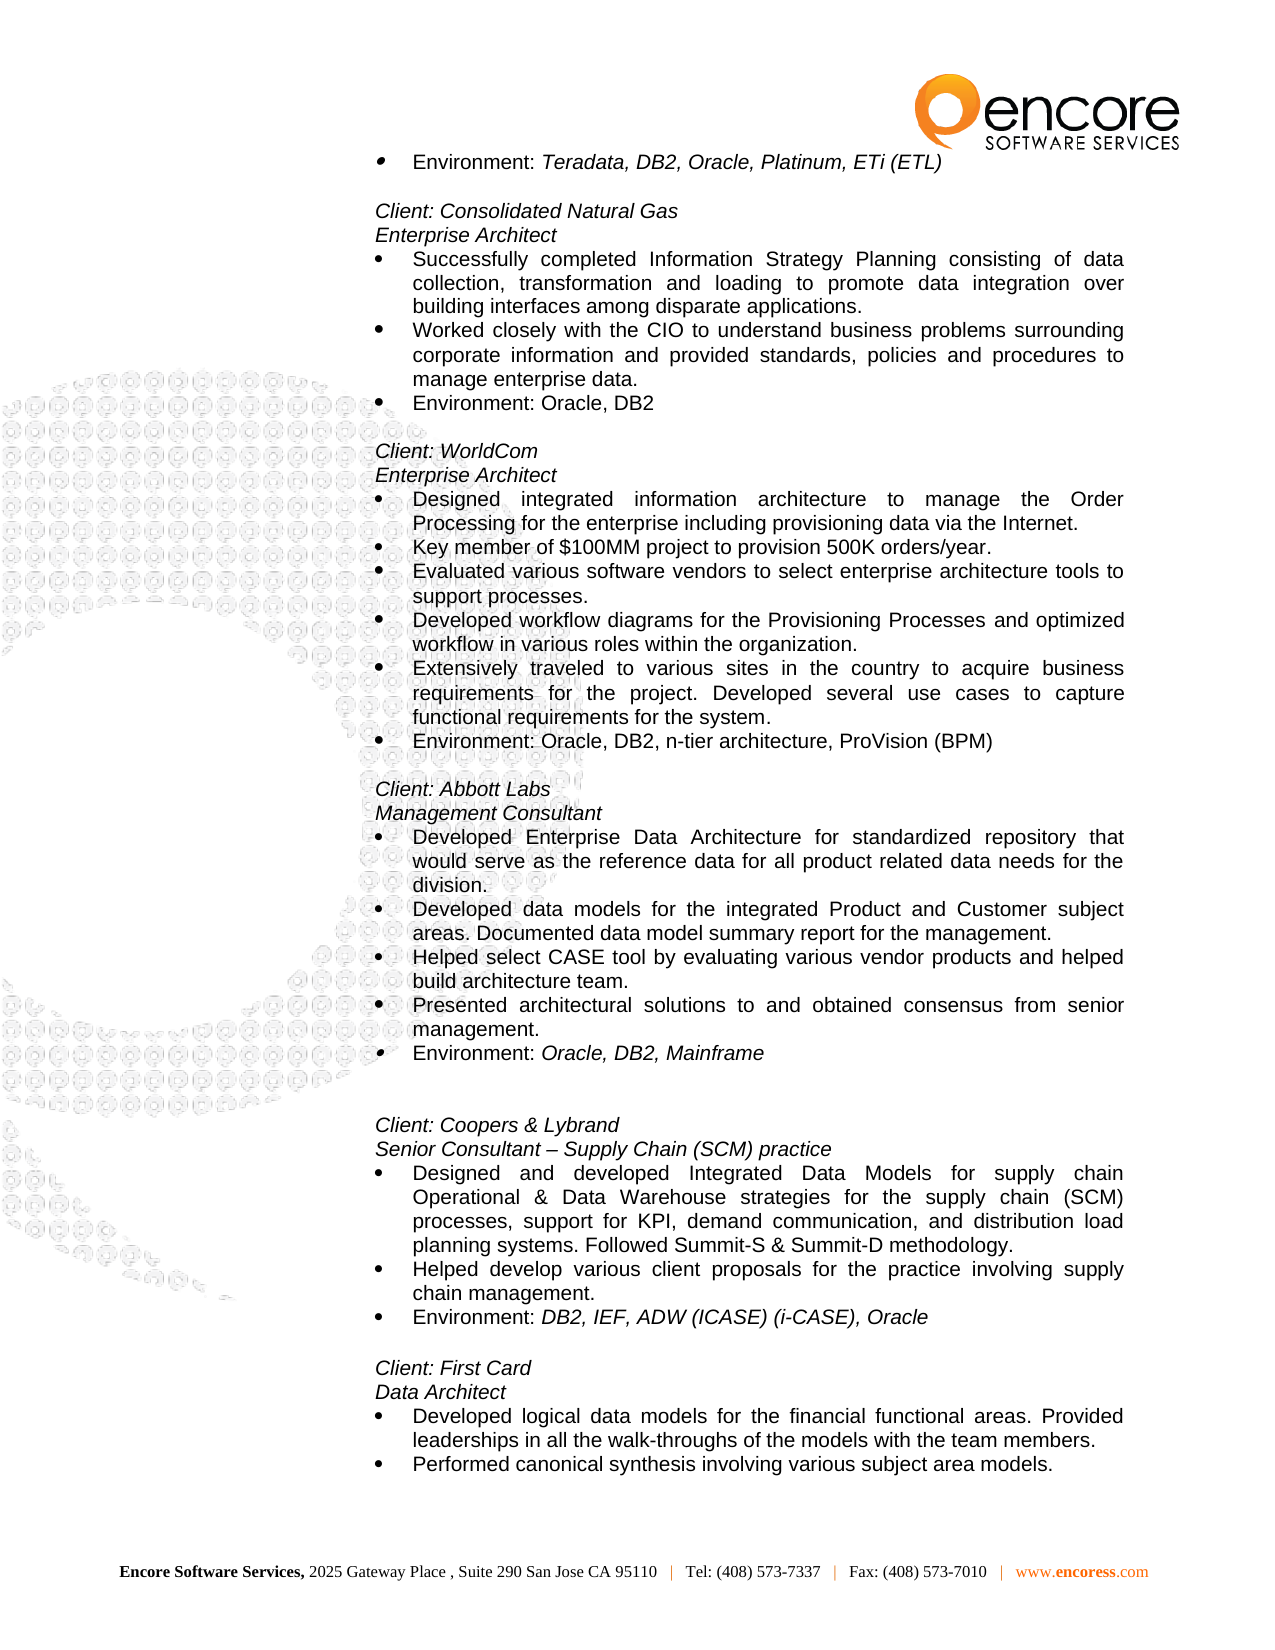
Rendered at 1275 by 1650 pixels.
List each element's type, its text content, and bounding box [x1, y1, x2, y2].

list Successfully completed Information Strategy Planning consisting of data collection, transformation and loading to promote data integration over building interfaces among disparate applications. [375, 246, 1125, 318]
list Key member of $100MM project to provision 500K orders/year. [375, 535, 1125, 559]
list Developed data models for the integrated Product and Customer subject areas. Documented data model summary report for the management. [375, 897, 1125, 945]
list Environment: Oracle, DB2, n-tier architecture, ProVision (BPM) [375, 728, 1125, 753]
list Helped select CASE tool by evaluating various vendor products and helped build architecture team. [375, 945, 1125, 993]
list Environment: Oracle, DB2 [375, 391, 1125, 415]
text Client: WorldCom [375, 439, 1125, 463]
picture [0, 349, 607, 1311]
text Client: Coopers & Lybrand [375, 1113, 1125, 1137]
list Designed integrated information architecture to manage the Order Processing for the enterprise including provisioning data via the Internet. [375, 487, 1125, 535]
list Performed canonical synthesis involving various subject area models. [375, 1451, 1125, 1476]
text Enterprise Architect [375, 463, 1125, 487]
text Client: Consolidated Natural Gas [375, 198, 1125, 222]
list Presented architectural solutions to and obtained consensus from senior management. [375, 993, 1125, 1041]
text Senior Consultant – Supply Chain (SCM) practice [375, 1137, 1125, 1161]
list Environment: Teradata, DB2, Oracle, Platinum, ETi (ETL) [375, 150, 1125, 174]
list Designed and developed Integrated Data Models for supply chain Operational & Data Warehouse strategies for the supply chain (SCM) processes, support for KPI, demand communication, and distribution load planning systems. Followed Summit-S & Summit-D methodology. [375, 1161, 1125, 1257]
text Enterprise Architect [375, 222, 1125, 246]
text Client: Abbott Labs [375, 777, 1125, 801]
picture [911, 71, 1186, 154]
list Environment: DB2, IEF, ADW (ICASE) (i-CASE), Oracle [375, 1305, 1125, 1329]
list Developed workflow diagrams for the Provisioning Processes and optimized workflow in various roles within the organization. [375, 608, 1125, 656]
list Worked closely with the CIO to understand business problems surrounding corporate information and provided standards, policies and procedures to manage enterprise data. [375, 318, 1125, 391]
text Client: First Card [375, 1356, 1125, 1379]
list Developed logical data models for the financial functional areas. Provided leaderships in all the walk-throughs of the models with the team members. [375, 1403, 1125, 1451]
text Data Architect [375, 1379, 1125, 1403]
list Environment: Oracle, DB2, Mainframe [375, 1041, 1125, 1065]
list Developed Enterprise Data Architecture for standardized repository that would serve as the reference data for all product related data needs for the division. [375, 825, 1125, 897]
list Extensively traveled to various sites in the country to acquire business requirements for the project. Developed several use cases to capture functional requirements for the system. [375, 656, 1125, 728]
text Management Consultant [375, 801, 1125, 825]
list Evaluated various software vendors to select enterprise architecture tools to support processes. [375, 559, 1125, 608]
list Helped develop various client proposals for the practice involving supply chain management. [375, 1257, 1125, 1305]
